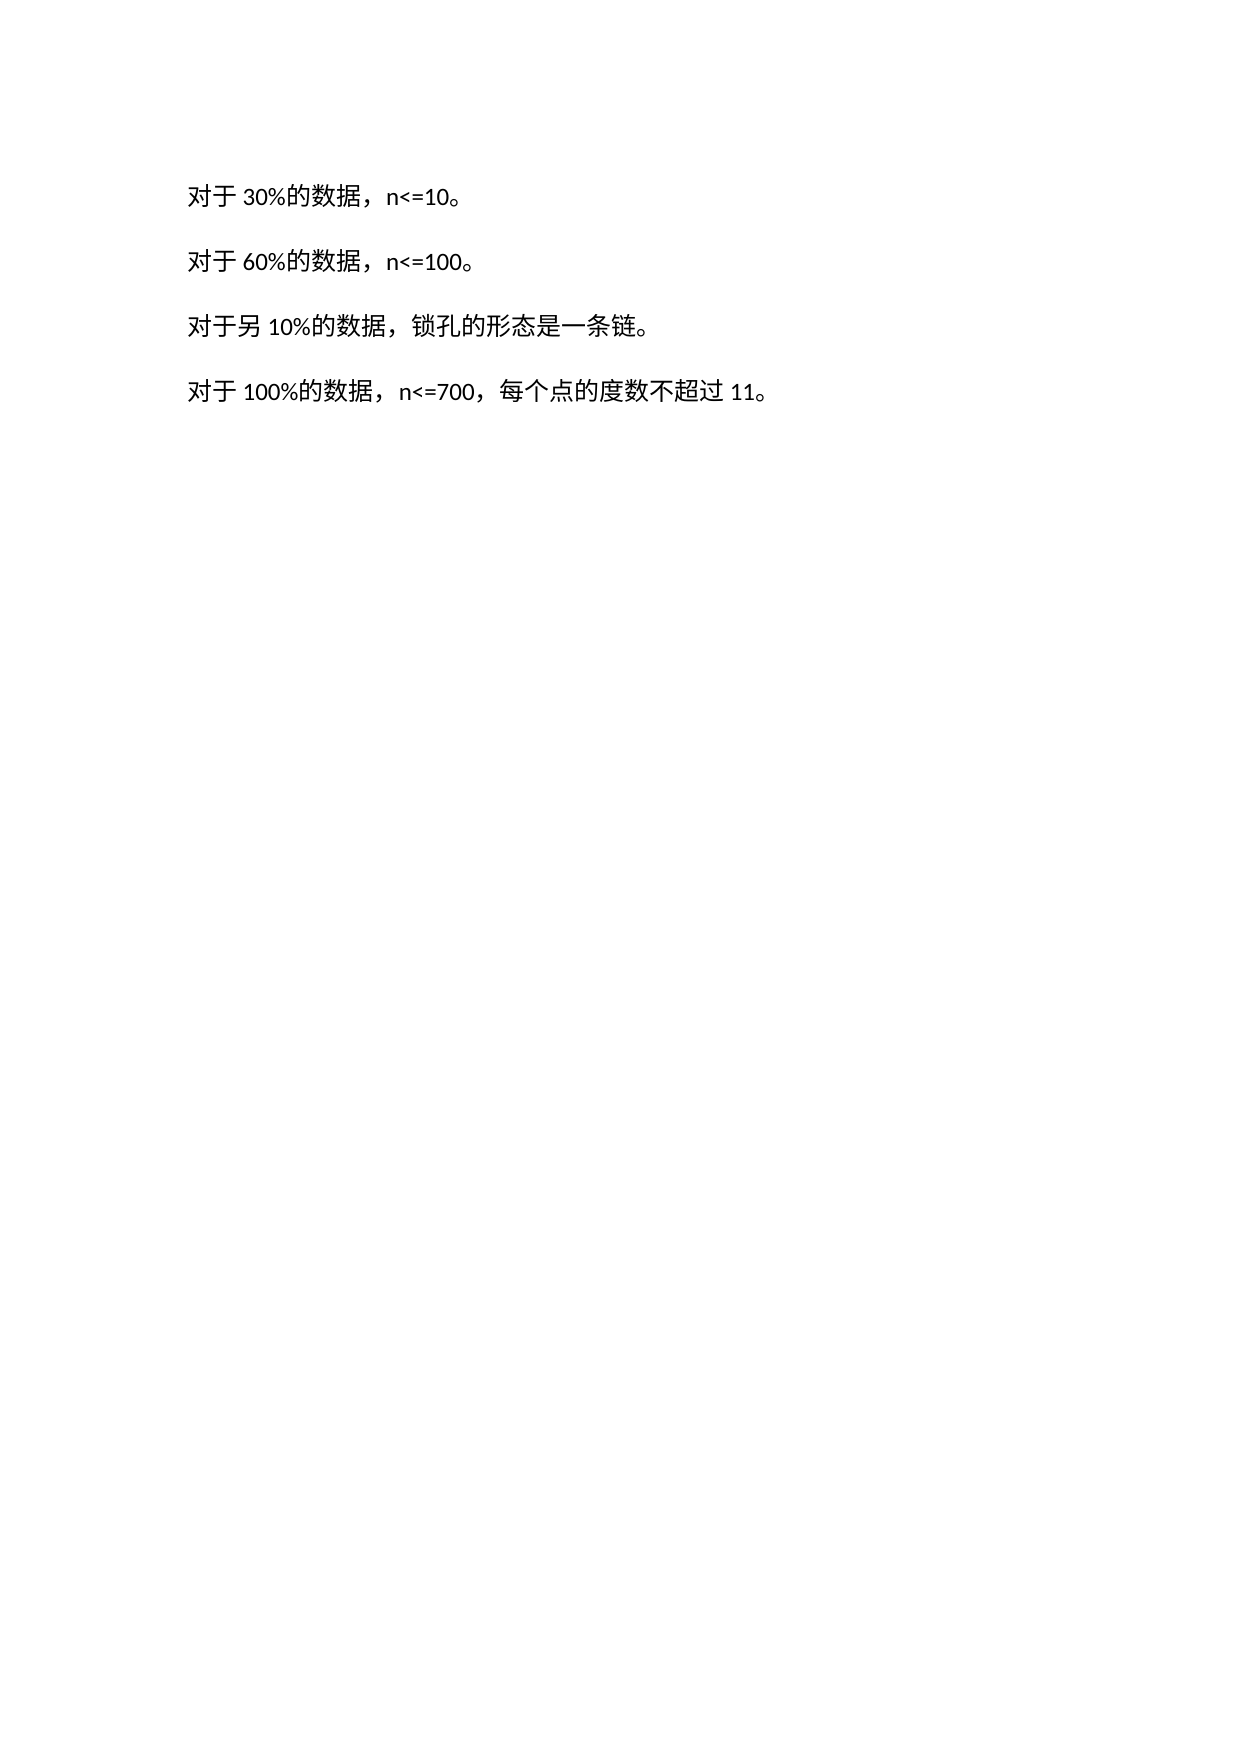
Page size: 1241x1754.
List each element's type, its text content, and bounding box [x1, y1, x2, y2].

text 对于另10%的数据，锁孔的形态是一条链。 [187, 292, 1053, 357]
text 对于100%的数据，n<=700，每个点的度数不超过11。 [187, 357, 1053, 422]
text 对于60%的数据，n<=100。 [187, 227, 1053, 292]
text 对于30%的数据，n<=10。 [187, 162, 1053, 227]
